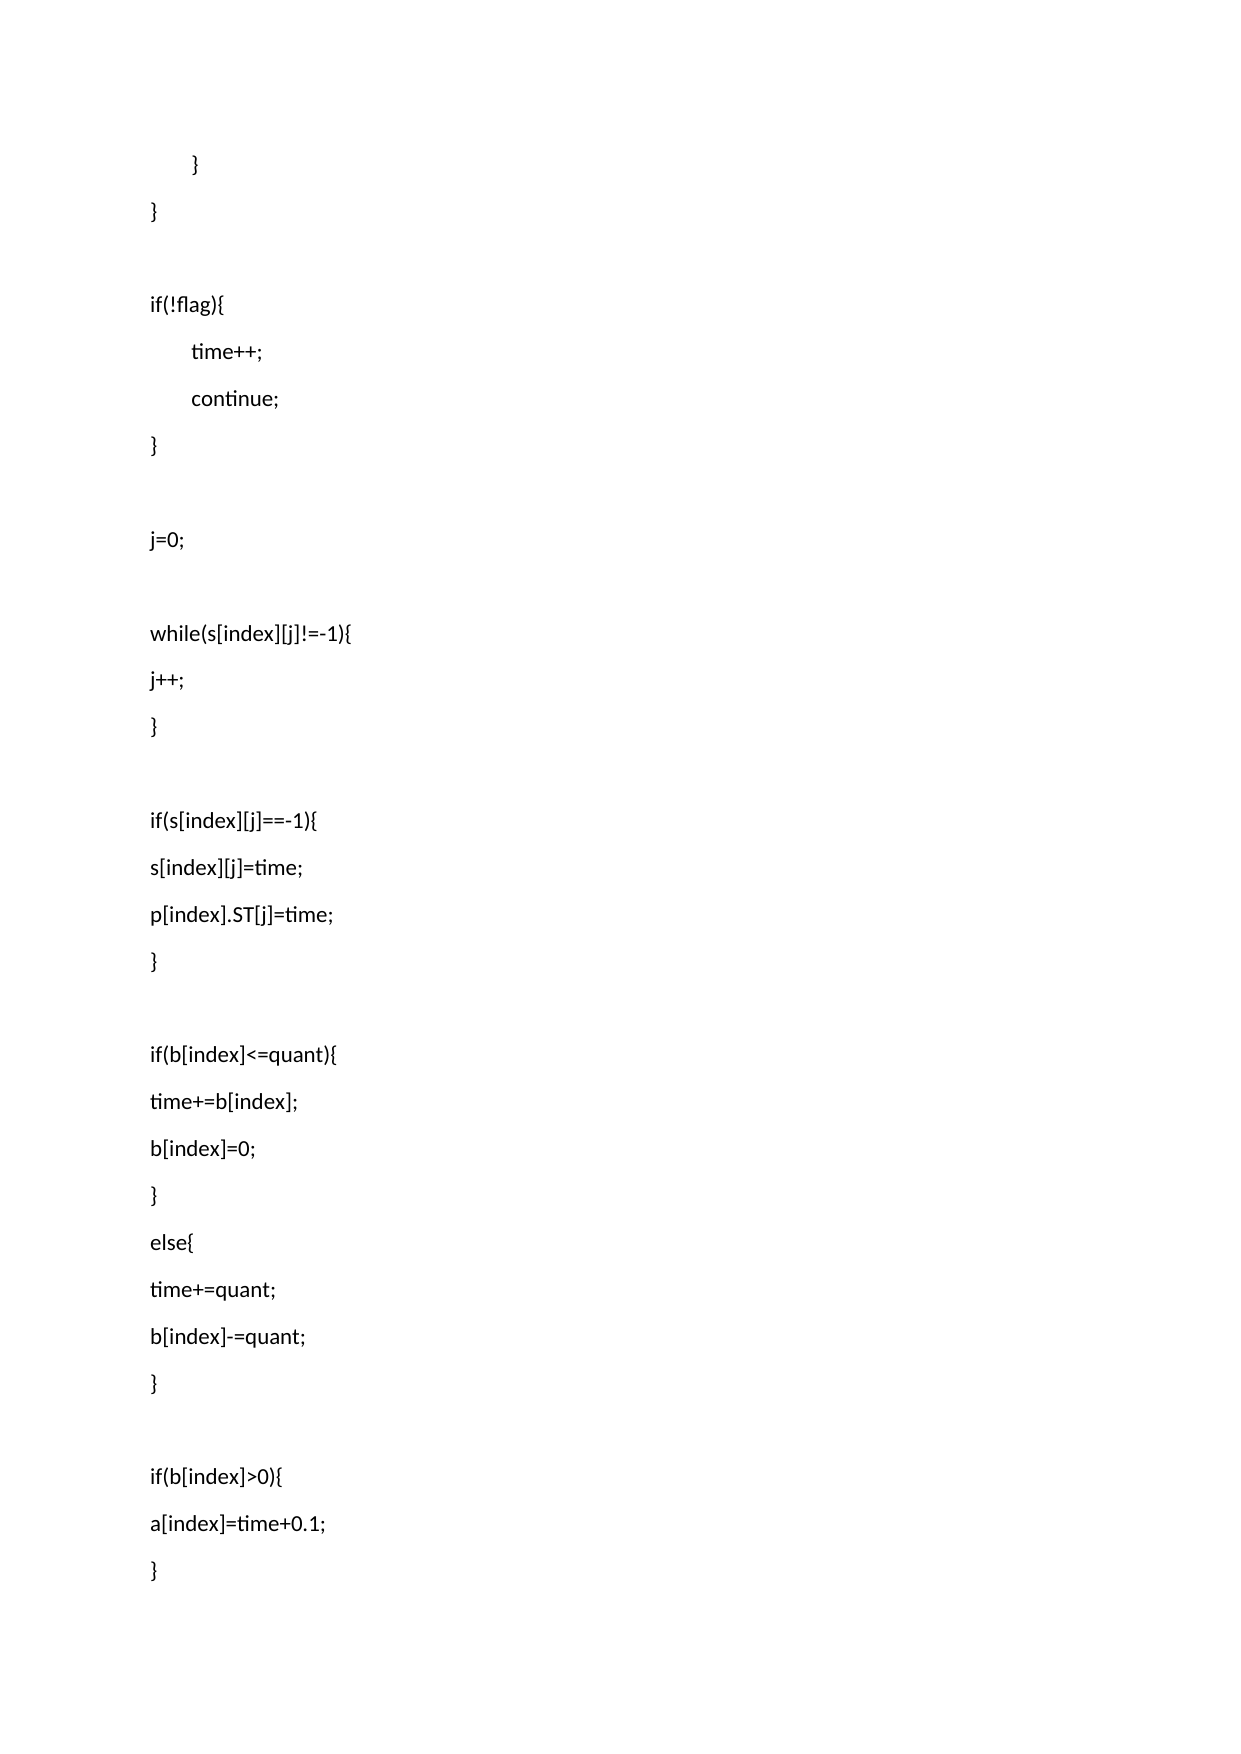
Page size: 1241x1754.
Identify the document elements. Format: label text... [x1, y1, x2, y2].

text } [150, 1556, 1090, 1584]
text time+=b[index]; [150, 1087, 1090, 1116]
text } [150, 712, 1090, 741]
text } [150, 947, 1090, 975]
text } [150, 431, 1090, 459]
text while(s[index][j]!=-1){ [150, 619, 1090, 647]
text } [150, 1181, 1090, 1209]
text if(b[index]<=quant){ [150, 1041, 1090, 1069]
text s[index][j]=time; [150, 853, 1090, 881]
text time++; [150, 337, 1090, 366]
text } [150, 197, 1090, 225]
text p[index].ST[j]=time; [150, 900, 1090, 928]
text continue; [150, 384, 1090, 412]
text j++; [150, 666, 1090, 694]
text j=0; [150, 525, 1090, 553]
text } [150, 150, 1090, 178]
text else{ [150, 1228, 1090, 1256]
text b[index]-=quant; [150, 1322, 1090, 1350]
text if(!flag){ [150, 291, 1090, 319]
text time+=quant; [150, 1275, 1090, 1303]
text } [150, 1369, 1090, 1397]
text a[index]=time+0.1; [150, 1509, 1090, 1537]
text if(b[index]>0){ [150, 1462, 1090, 1491]
text if(s[index][j]==-1){ [150, 806, 1090, 834]
text b[index]=0; [150, 1134, 1090, 1162]
